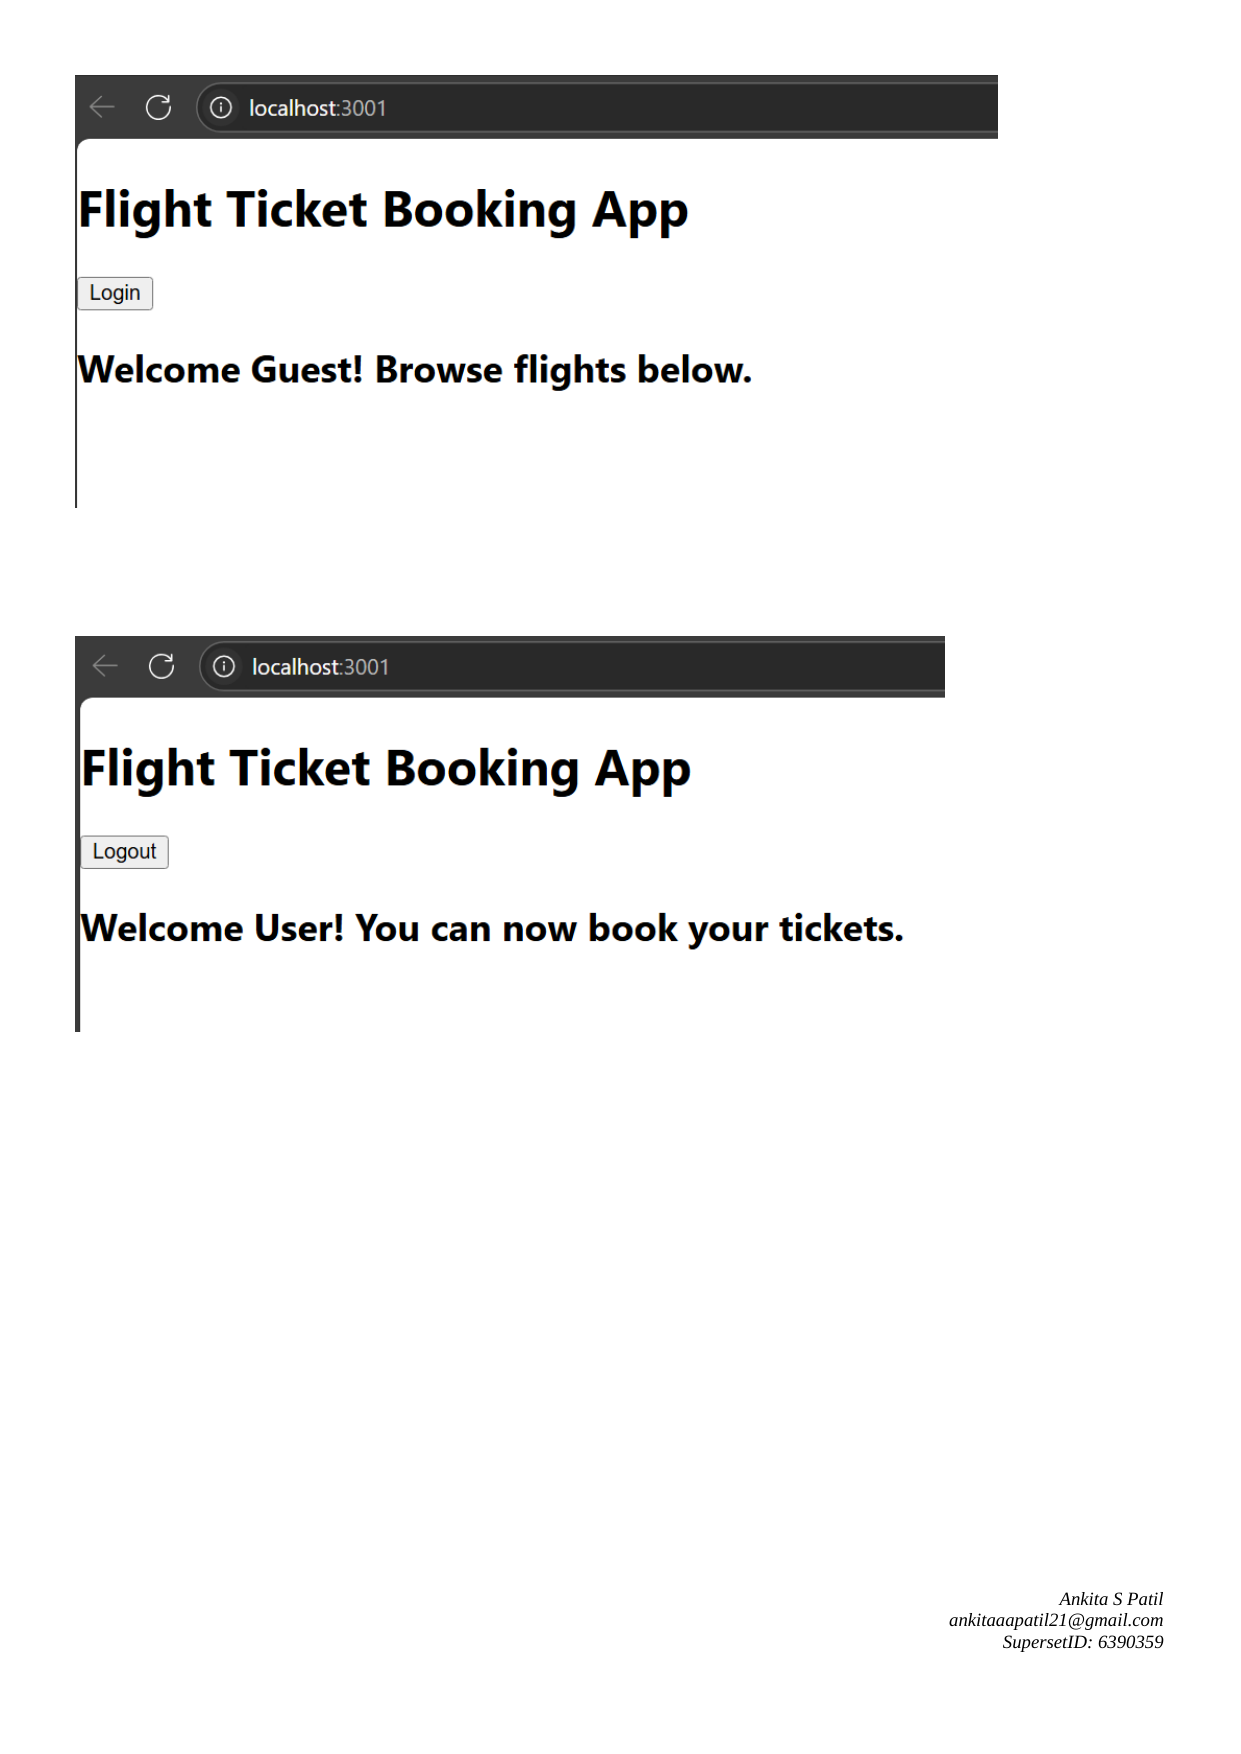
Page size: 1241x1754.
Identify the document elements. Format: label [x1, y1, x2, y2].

picture [75, 636, 945, 1032]
picture [75, 75, 998, 508]
